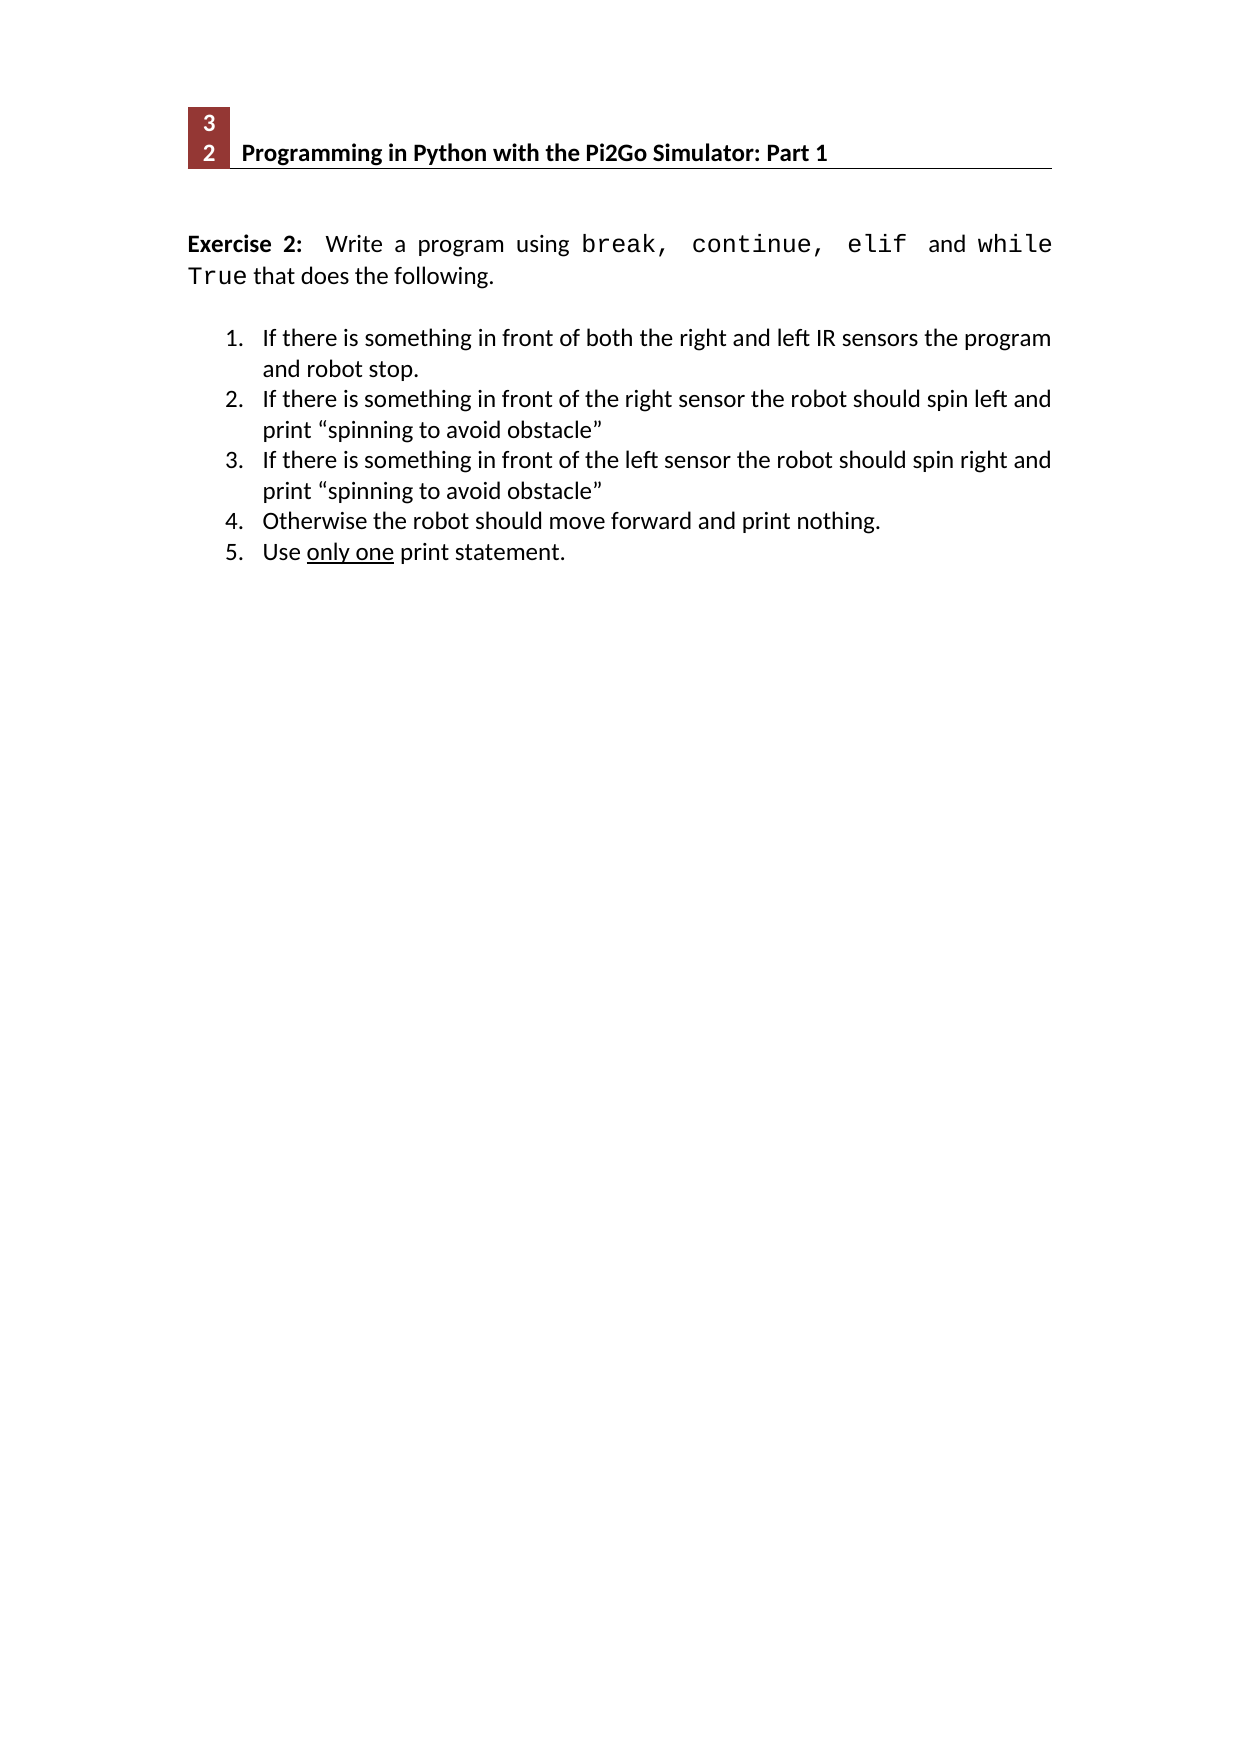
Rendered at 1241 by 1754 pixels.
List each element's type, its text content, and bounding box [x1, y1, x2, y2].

list Otherwise the robot should move forward and print nothing. [225, 505, 1053, 536]
list If there is something in front of the left sensor the robot should spin right and print “spinning to avoid obstacle” [225, 444, 1053, 505]
list If there is something in front of both the right and left IR sensors the program and robot stop. [225, 322, 1053, 383]
text Exercise 2: Write a program using break, continue, elif and while True that does the following. [187, 228, 1053, 292]
list If there is something in front of the right sensor the robot should spin left and print “spinning to avoid obstacle” [225, 383, 1053, 444]
list Use only one print statement. [225, 536, 1053, 566]
